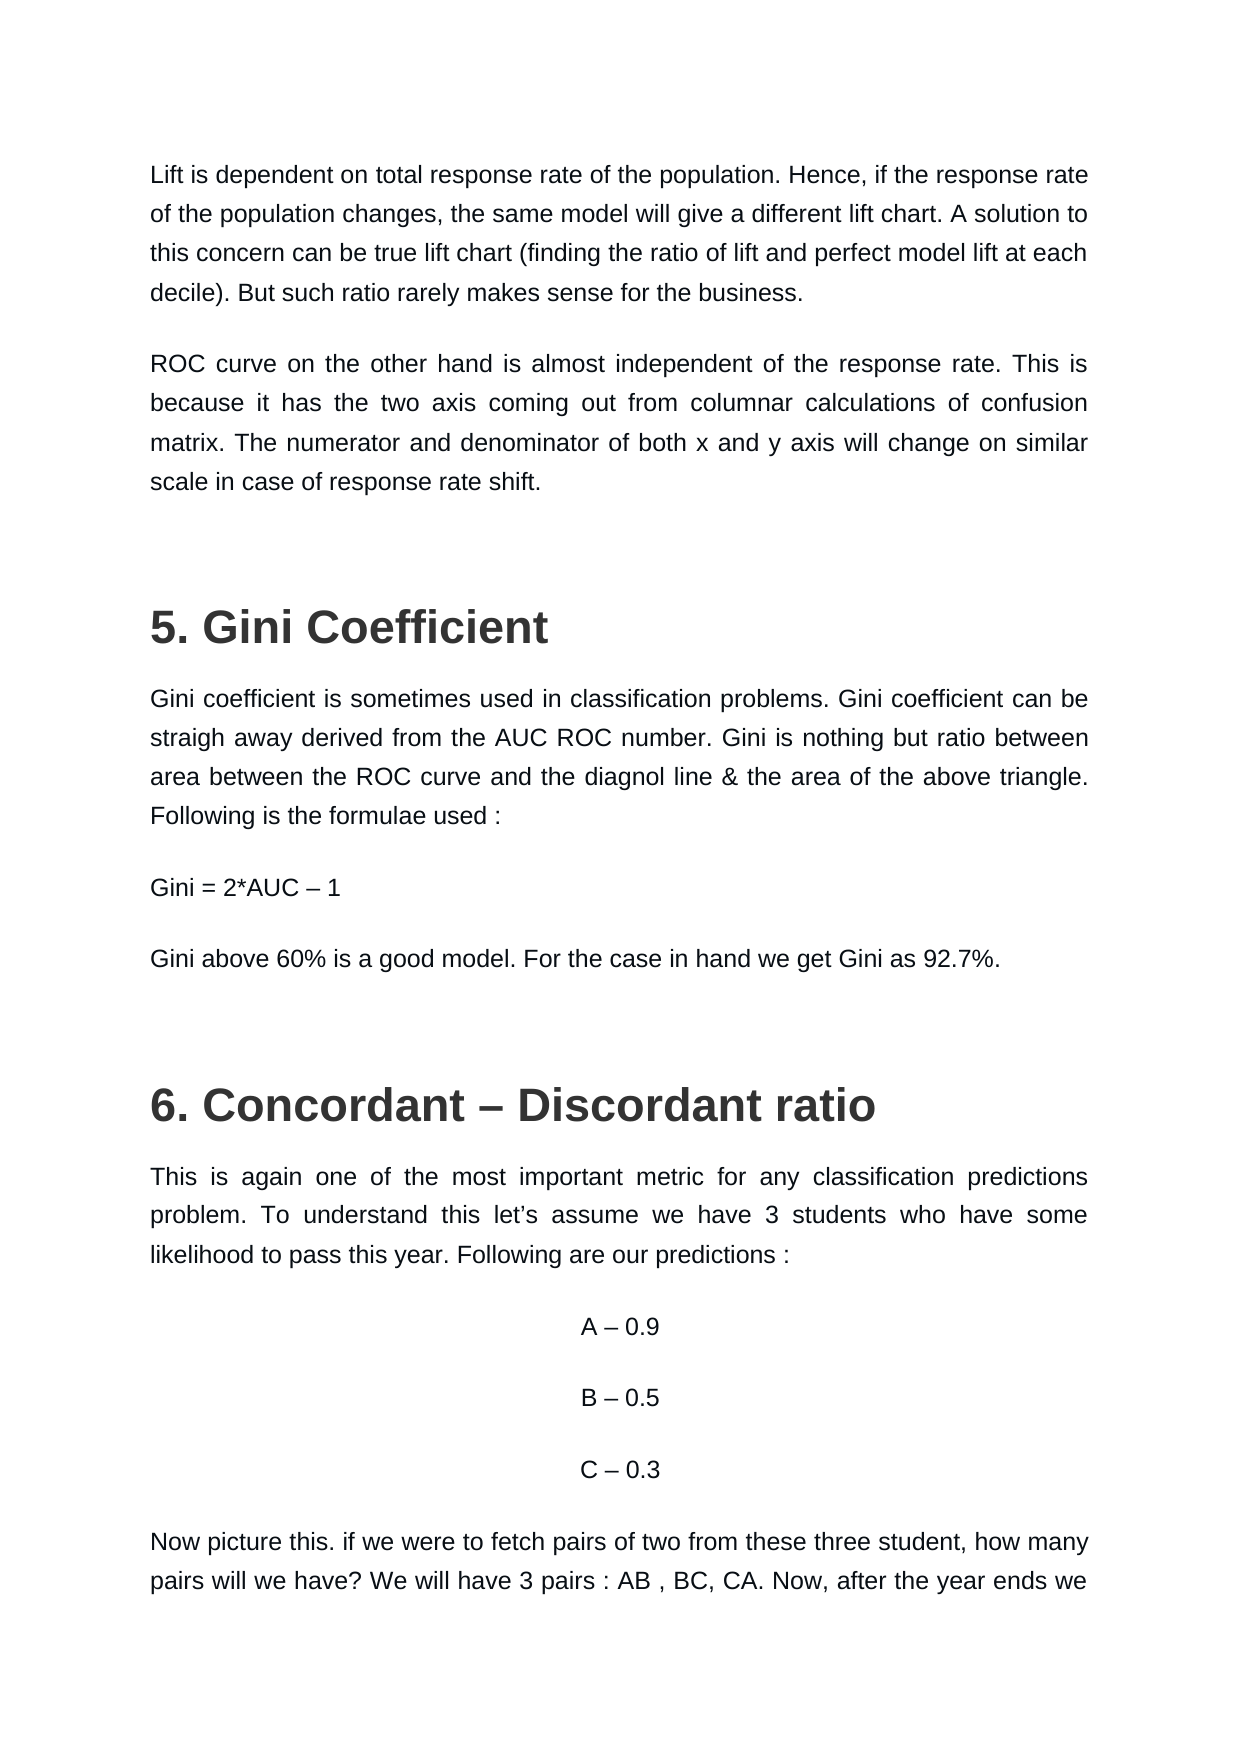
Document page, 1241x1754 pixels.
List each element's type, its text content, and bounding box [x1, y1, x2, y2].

subtitle 6. Concordant – Discordant ratio [150, 1078, 1090, 1132]
text Gini = 2*AUC – 1 [150, 862, 1090, 901]
text Lift is dependent on total response rate of the population. Hence, if the response rate of the population changes, the same model will give a different lift chart. A solution to this concern can be true lift chart (finding the ratio of lift and perfect model lift at each decile). But such ratio rarely makes sense for the business. [150, 150, 1090, 306]
text C – 0.3 [150, 1445, 1090, 1484]
text B – 0.5 [150, 1373, 1090, 1412]
subtitle 5. Gini Coefficient [150, 600, 1090, 654]
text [150, 1517, 1090, 1595]
text Gini above 60% is a good model. For the case in hand we get Gini as 92.7%. [150, 934, 1090, 973]
text Gini coefficient is sometimes used in classification problems. Gini coefficient can be straigh away derived from the AUC ROC number. Gini is nothing but ratio between area between the ROC curve and the diagnol line & the area of the above triangle. Following is the formulae used : [150, 673, 1090, 829]
text ROC curve on the other hand is almost independent of the response rate. This is because it has the two axis coming out from columnar calculations of confusion matrix. The numerator and denominator of both x and y axis will change on similar scale in case of response rate shift. [150, 339, 1090, 495]
text A – 0.9 [150, 1301, 1090, 1340]
text This is again one of the most important metric for any classification predictions problem. To understand this let’s assume we have 3 students who have some likelihood to pass this year. Following are our predictions : [150, 1151, 1090, 1268]
